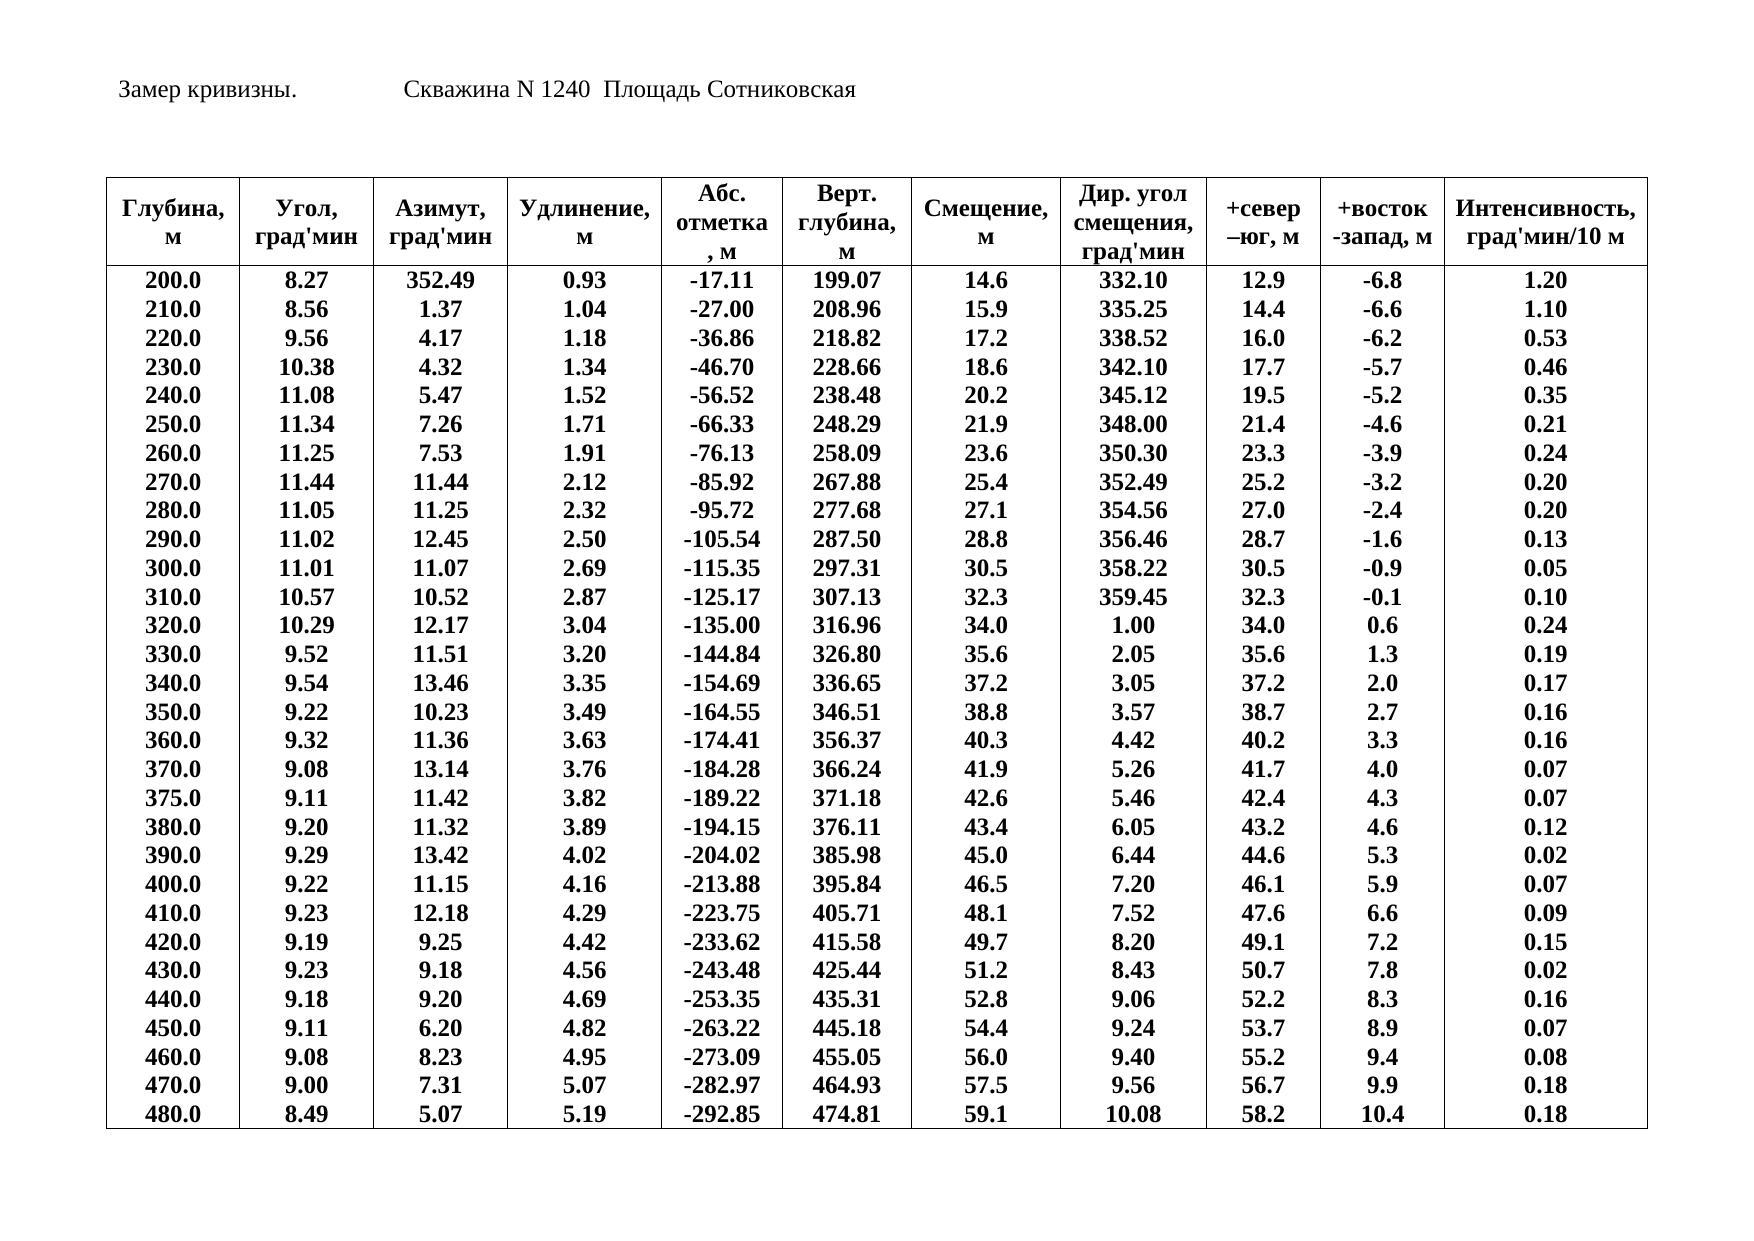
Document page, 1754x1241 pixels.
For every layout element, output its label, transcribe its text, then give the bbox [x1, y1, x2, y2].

table_header +восток -запад, м [1321, 178, 1444, 264]
table_header Смещение, м [912, 178, 1060, 264]
table_header Верт. глубина, м [783, 178, 911, 264]
table_header Дир. угол смещения, град'мин [1061, 178, 1206, 264]
table_header Азимут, град'мин [374, 178, 507, 264]
table_header +север –юг, м [1207, 178, 1320, 264]
table_header Удлинение, м [508, 178, 661, 264]
table_header Угол, град'мин [240, 178, 373, 264]
table_header Интенсивность, град'мин/10 м [1445, 178, 1647, 264]
table_header Абс. отметка, м [662, 178, 782, 264]
table_header Глубина, м [107, 178, 239, 264]
